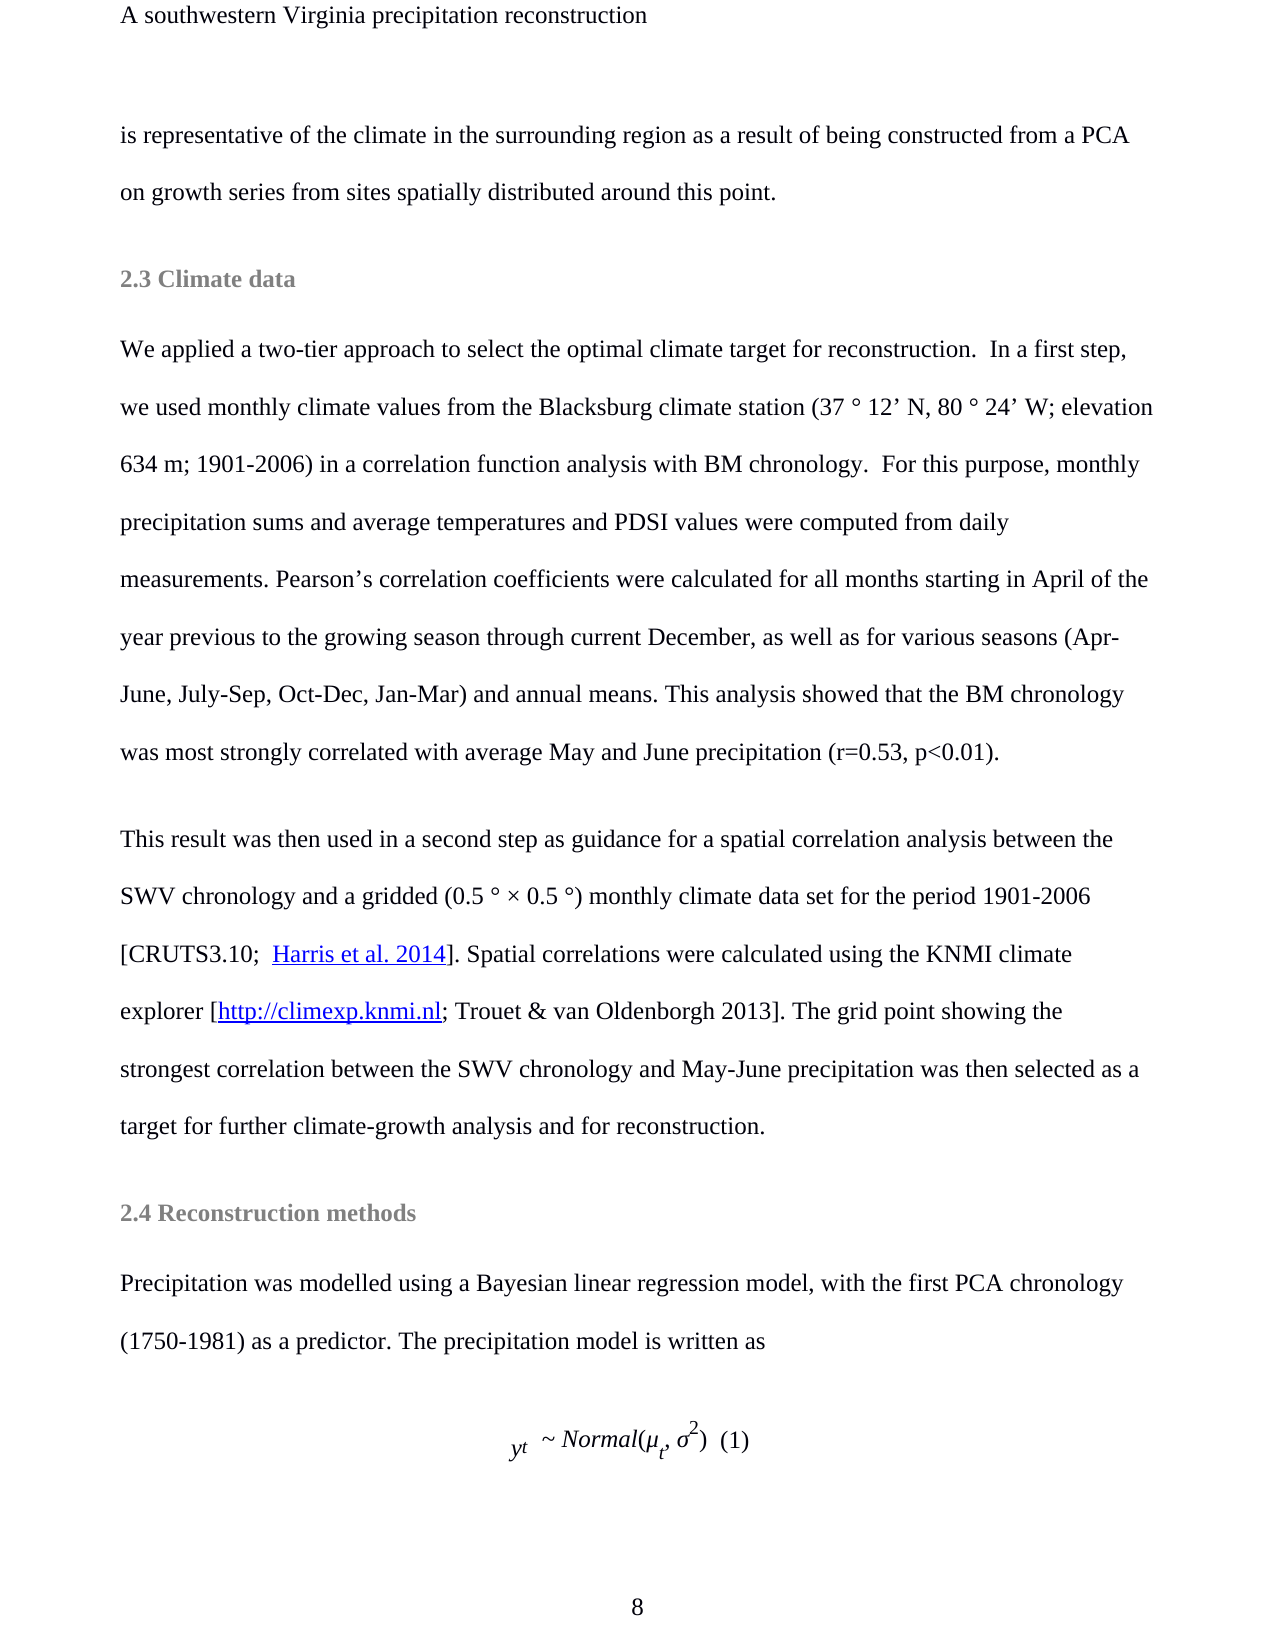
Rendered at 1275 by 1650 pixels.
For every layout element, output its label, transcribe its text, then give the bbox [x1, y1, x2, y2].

subtitle 2.4 Reconstruction methods [120, 1198, 1155, 1227]
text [120, 120, 1155, 206]
text This result was then used in a second step as guidance for a spatial correlation analysis between the SWV chronology and a gridded (0.5 ° × 0.5 °) monthly climate data set for the period 1901-2006 [CRUTS3.10; Harris et al. 2014]. Spatial correlations were calculated using the KNMI climate explorer [http://climexp.knmi.nl; Trouet & van Oldenborgh 2013]. The grid point showing the strongest correlation between the SWV chronology and May-June precipitation was then selected as a target for further climate-growth analysis and for reconstruction. [120, 824, 1155, 1140]
subtitle 2.3 Climate data [120, 264, 1155, 293]
table_header (1) [717, 1413, 767, 1525]
table_header yt [508, 1413, 539, 1525]
text We applied a two-tier approach to select the optimal climate target for reconstruction. In a first step, we used monthly climate values from the Blacksburg climate station (37 ° 12’ N, 80 ° 24’ W; elevation 634 m; 1901-2006) in a correlation function analysis with BM chronology. For this purpose, monthly precipitation sums and average temperatures and PDSI values were computed from daily measurements. Pearson’s correlation coefficients were calculated for all months starting in April of the year previous to the growing season through current December, as well as for various seasons (Apr-June, July-Sep, Oct-Dec, Jan-Mar) and annual means. This analysis showed that the BM chronology was most strongly correlated with average May and June precipitation (r=0.53, p<0.01). [120, 334, 1155, 766]
text Precipitation was modelled using a Bayesian linear regression model, with the first PCA chronology (1750-1981) as a predictor. The precipitation model is written as [120, 1268, 1155, 1355]
table_header ~ Normal(μt, σ2) [539, 1413, 717, 1525]
